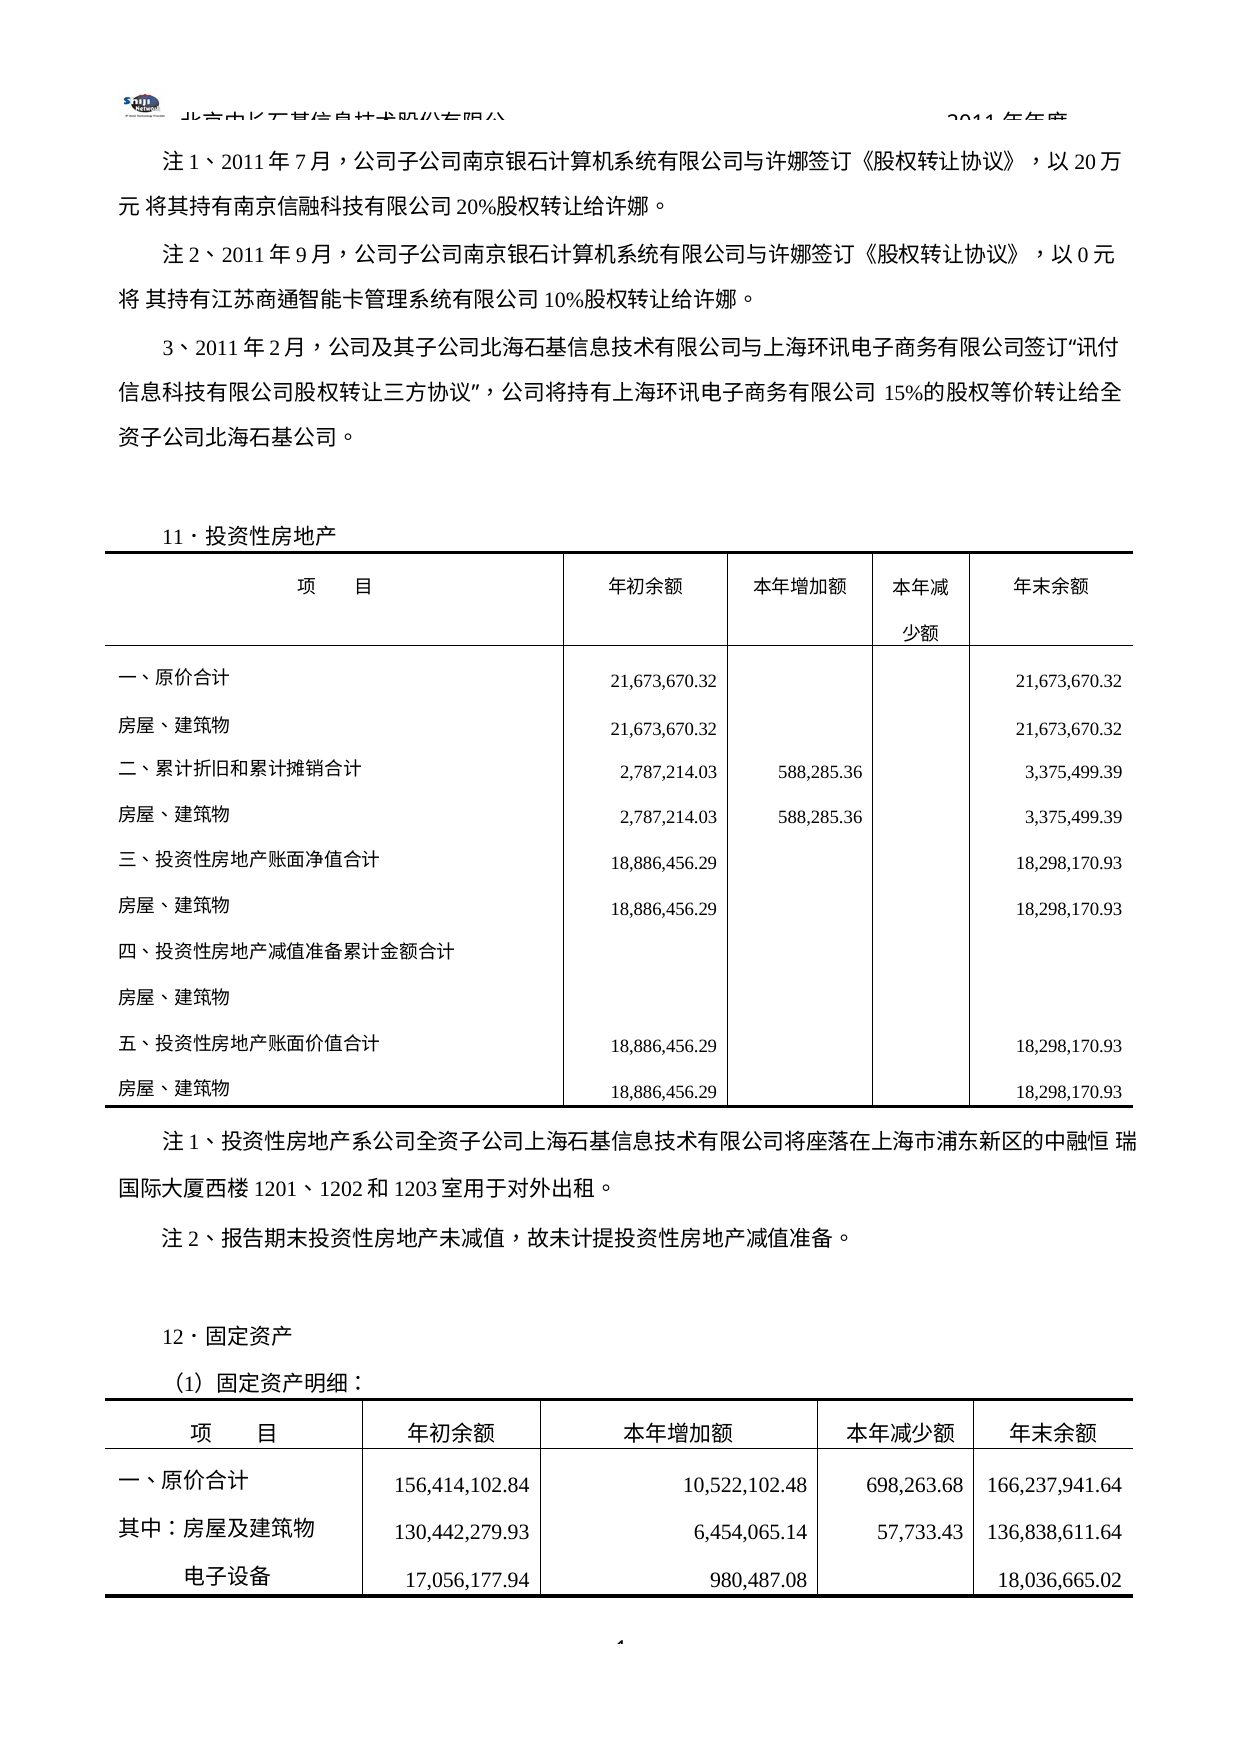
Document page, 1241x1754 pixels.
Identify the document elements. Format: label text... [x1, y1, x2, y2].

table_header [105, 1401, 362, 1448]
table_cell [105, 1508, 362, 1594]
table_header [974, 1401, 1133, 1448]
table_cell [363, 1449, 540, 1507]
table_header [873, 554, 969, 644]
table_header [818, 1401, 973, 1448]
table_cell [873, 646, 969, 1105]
text 注1、投资性房地产系公司全资子公司上海石基信息技术有限公司将座落在上海市浦东新区的中融恒 瑞国际大厦西楼1201、1202和1203室用于对外出租。 [118, 1126, 1144, 1203]
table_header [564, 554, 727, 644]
text 注2、报告期末投资性房地产未减值，故未计提投资性房地产减值准备。 [162, 1223, 1144, 1253]
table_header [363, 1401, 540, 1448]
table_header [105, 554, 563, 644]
text 注2、2011年9月，公司子公司南京银石计算机系统有限公司与许娜签订《股权转让协议》，以0元将 其持有江苏商通智能卡管理系统有限公司10%股权转让给许娜。 [118, 239, 1115, 314]
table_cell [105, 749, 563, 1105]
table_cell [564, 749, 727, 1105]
text 11．投资性房地产 [162, 521, 580, 551]
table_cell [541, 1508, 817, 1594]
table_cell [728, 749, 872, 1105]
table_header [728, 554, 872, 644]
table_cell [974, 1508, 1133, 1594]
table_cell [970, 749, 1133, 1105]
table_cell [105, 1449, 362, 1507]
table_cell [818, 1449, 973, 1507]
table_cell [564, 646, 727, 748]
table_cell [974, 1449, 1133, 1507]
text （1）固定资产明细： [162, 1368, 580, 1398]
text 12．固定资产 [162, 1321, 580, 1351]
picture [118, 88, 172, 123]
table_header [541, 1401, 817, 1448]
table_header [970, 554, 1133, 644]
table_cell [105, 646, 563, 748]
text 3、2011年2月，公司及其子公司北海石基信息技术有限公司与上海环讯电子商务有限公司签订“讯付 信息科技有限公司股权转让三方协议”，公司将持有上海环讯电子商务有限公司15%的股权等价转让给全 资子公司北海石基公司。 [118, 332, 1123, 452]
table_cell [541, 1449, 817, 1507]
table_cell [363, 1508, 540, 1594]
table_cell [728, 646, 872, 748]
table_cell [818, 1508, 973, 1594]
text 注1、2011年7月，公司子公司南京银石计算机系统有限公司与许娜签订《股权转让协议》，以20万元 将其持有南京信融科技有限公司20%股权转让给许娜。 [118, 146, 1122, 221]
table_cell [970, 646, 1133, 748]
